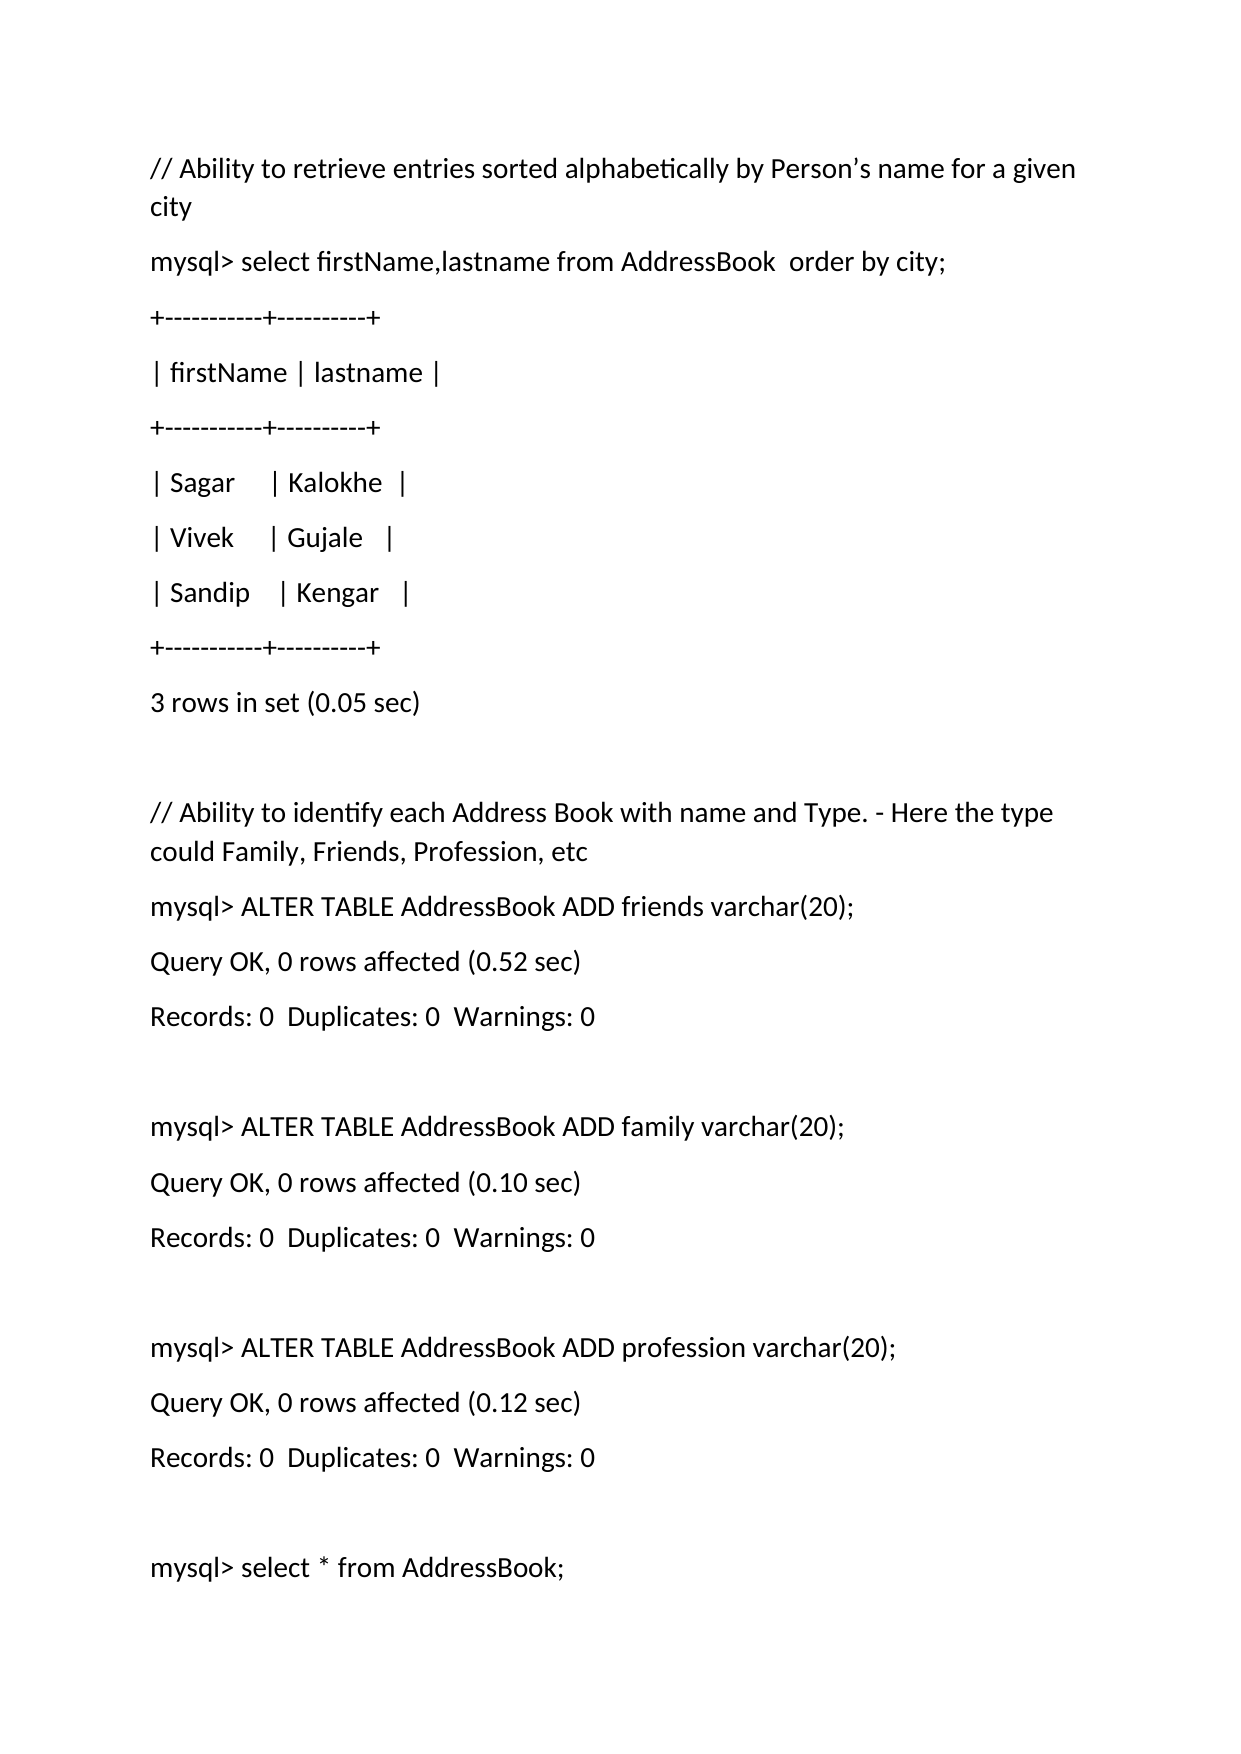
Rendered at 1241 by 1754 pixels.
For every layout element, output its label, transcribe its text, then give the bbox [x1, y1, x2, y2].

text | Sagar | Kalokhe | [150, 464, 1090, 499]
text mysql> select * from AddressBook; [150, 1549, 1090, 1585]
text 3 rows in set (0.05 sec) [150, 684, 1090, 720]
text | Vivek | Gujale | [150, 519, 1090, 555]
text +-----------+----------+ [150, 409, 1090, 444]
text | Sandip | Kengar | [150, 574, 1090, 610]
text // Ability to identify each Address Book with name and Type. - Here the type could Family, Friends, Profession, etc [150, 794, 1090, 869]
text // Ability to retrieve entries sorted alphabetically by Person’s name for a given city [150, 150, 1090, 224]
text mysql> ALTER TABLE AddressBook ADD family varchar(20); [150, 1108, 1090, 1144]
text mysql> select firstName,lastname from AddressBook order by city; [150, 243, 1090, 279]
text Query OK, 0 rows affected (0.52 sec) [150, 943, 1090, 979]
text Query OK, 0 rows affected (0.12 sec) [150, 1384, 1090, 1420]
text Records: 0 Duplicates: 0 Warnings: 0 [150, 1439, 1090, 1475]
text Records: 0 Duplicates: 0 Warnings: 0 [150, 998, 1090, 1034]
text +-----------+----------+ [150, 299, 1090, 334]
text Records: 0 Duplicates: 0 Warnings: 0 [150, 1219, 1090, 1254]
text mysql> ALTER TABLE AddressBook ADD friends varchar(20); [150, 888, 1090, 924]
text +-----------+----------+ [150, 629, 1090, 665]
text | firstName | lastname | [150, 354, 1090, 389]
text mysql> ALTER TABLE AddressBook ADD profession varchar(20); [150, 1329, 1090, 1364]
text Query OK, 0 rows affected (0.10 sec) [150, 1164, 1090, 1199]
